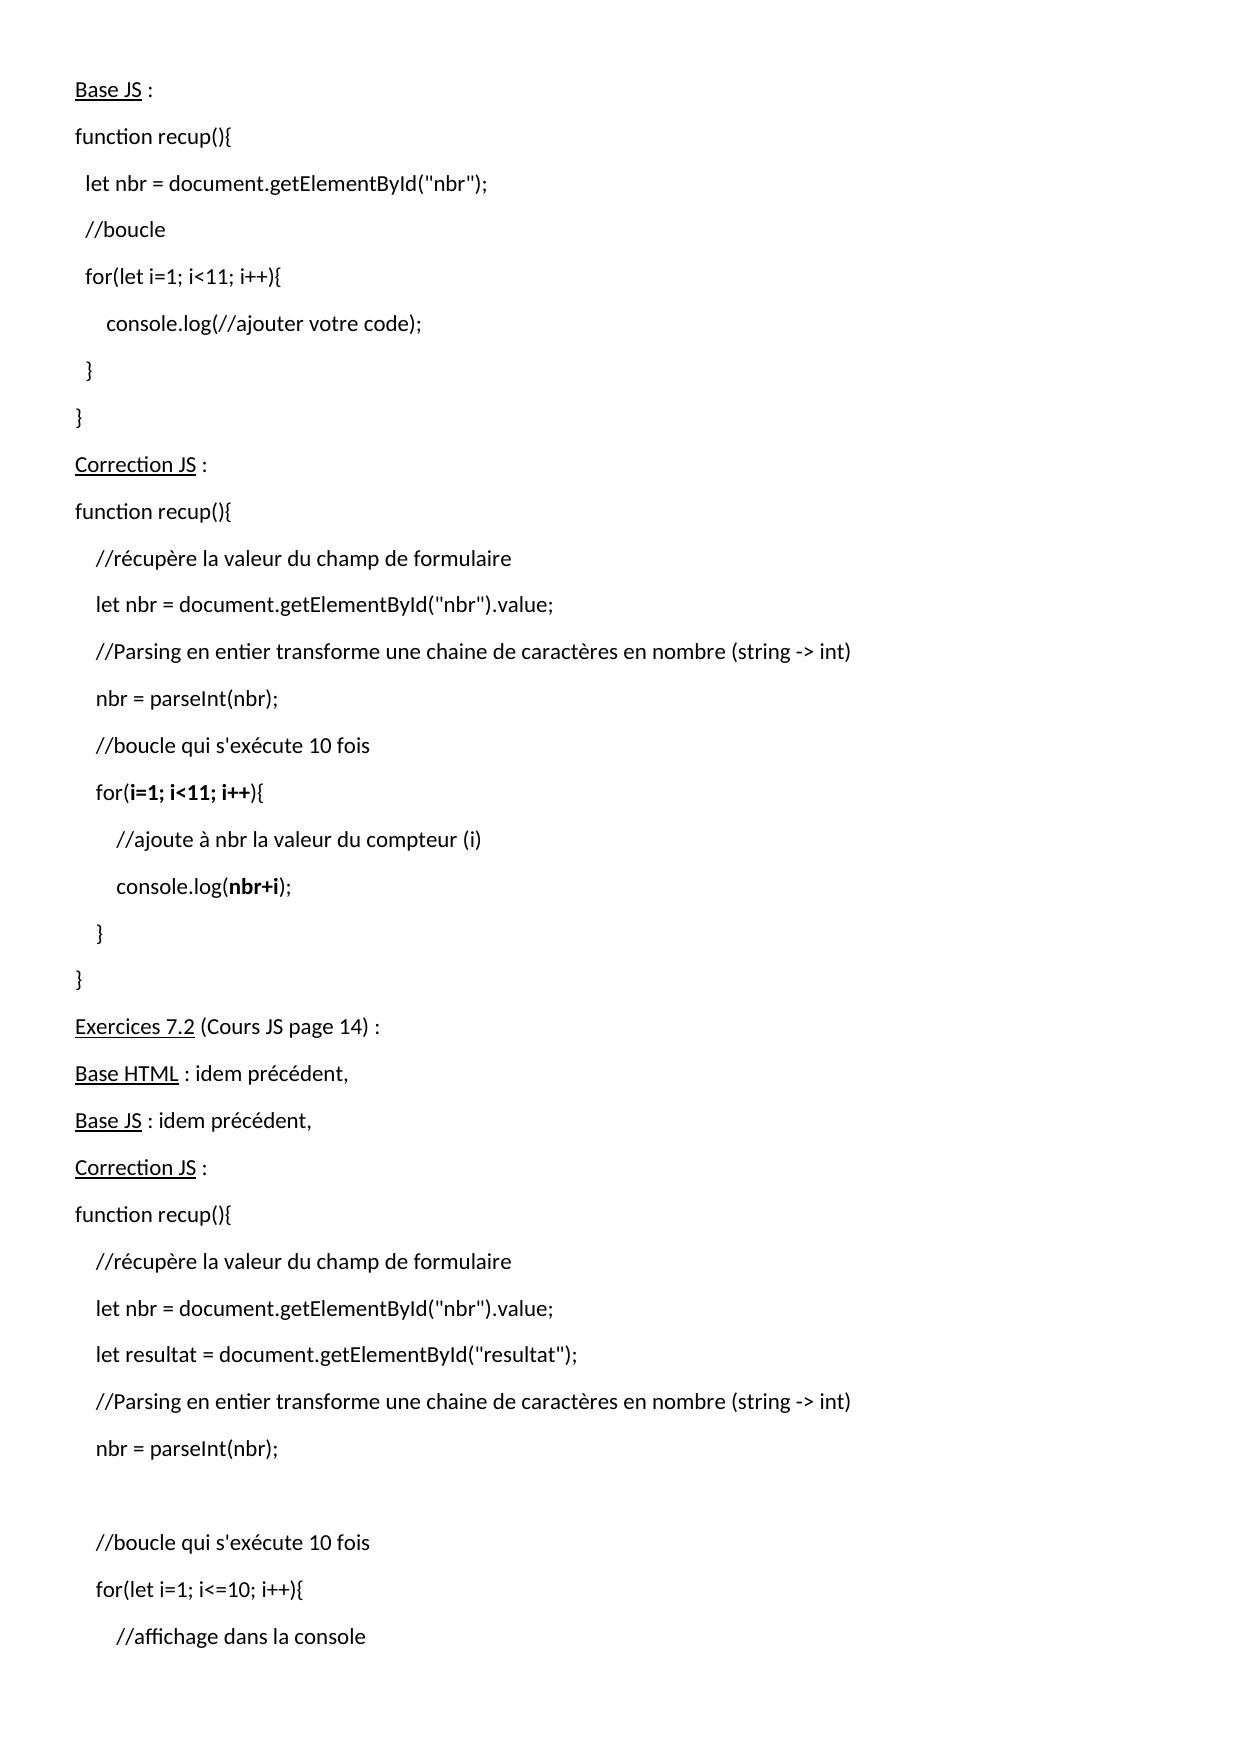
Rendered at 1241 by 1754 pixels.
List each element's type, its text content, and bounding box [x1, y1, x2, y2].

text function recup(){ [75, 1200, 1165, 1228]
text for(let i=1; i<11; i++){ [75, 262, 1165, 291]
text //ajoute à nbr la valeur du compteur (i) [75, 825, 1165, 853]
text //affichage dans la console [75, 1622, 1165, 1650]
text Base HTML : idem précédent, [75, 1059, 1165, 1087]
text let nbr = document.getElementById("nbr").value; [75, 1294, 1165, 1322]
text for(i=1; i<11; i++){ [75, 778, 1165, 806]
text let resultat = document.getElementById("resultat"); [75, 1341, 1165, 1369]
text nbr = parseInt(nbr); [75, 684, 1165, 712]
text } [75, 403, 1165, 431]
text function recup(){ [75, 497, 1165, 525]
text let nbr = document.getElementById("nbr").value; [75, 591, 1165, 619]
text let nbr = document.getElementById("nbr"); [75, 169, 1165, 197]
text nbr = parseInt(nbr); [75, 1434, 1165, 1462]
text Correction JS : [75, 1153, 1165, 1181]
text //boucle qui s'exécute 10 fois [75, 731, 1165, 759]
text Correction JS : [75, 450, 1165, 478]
text Base JS : idem précédent, [75, 1106, 1165, 1134]
text function recup(){ [75, 122, 1165, 150]
text //Parsing en entier transforme une chaine de caractères en nombre (string -> int) [75, 637, 1165, 666]
text Exercices 7.2 (Cours JS page 14) : [75, 1012, 1165, 1041]
text } [75, 356, 1165, 384]
text //boucle qui s'exécute 10 fois [75, 1528, 1165, 1556]
text //boucle [75, 216, 1165, 244]
text //Parsing en entier transforme une chaine de caractères en nombre (string -> int) [75, 1387, 1165, 1416]
text console.log(nbr+i); [75, 872, 1165, 900]
text Base JS : [75, 75, 1165, 103]
text for(let i=1; i<=10; i++){ [75, 1575, 1165, 1603]
text //récupère la valeur du champ de formulaire [75, 1247, 1165, 1275]
text } [75, 966, 1165, 994]
text //récupère la valeur du champ de formulaire [75, 544, 1165, 572]
text console.log(//ajouter votre code); [75, 309, 1165, 337]
text } [75, 919, 1165, 947]
